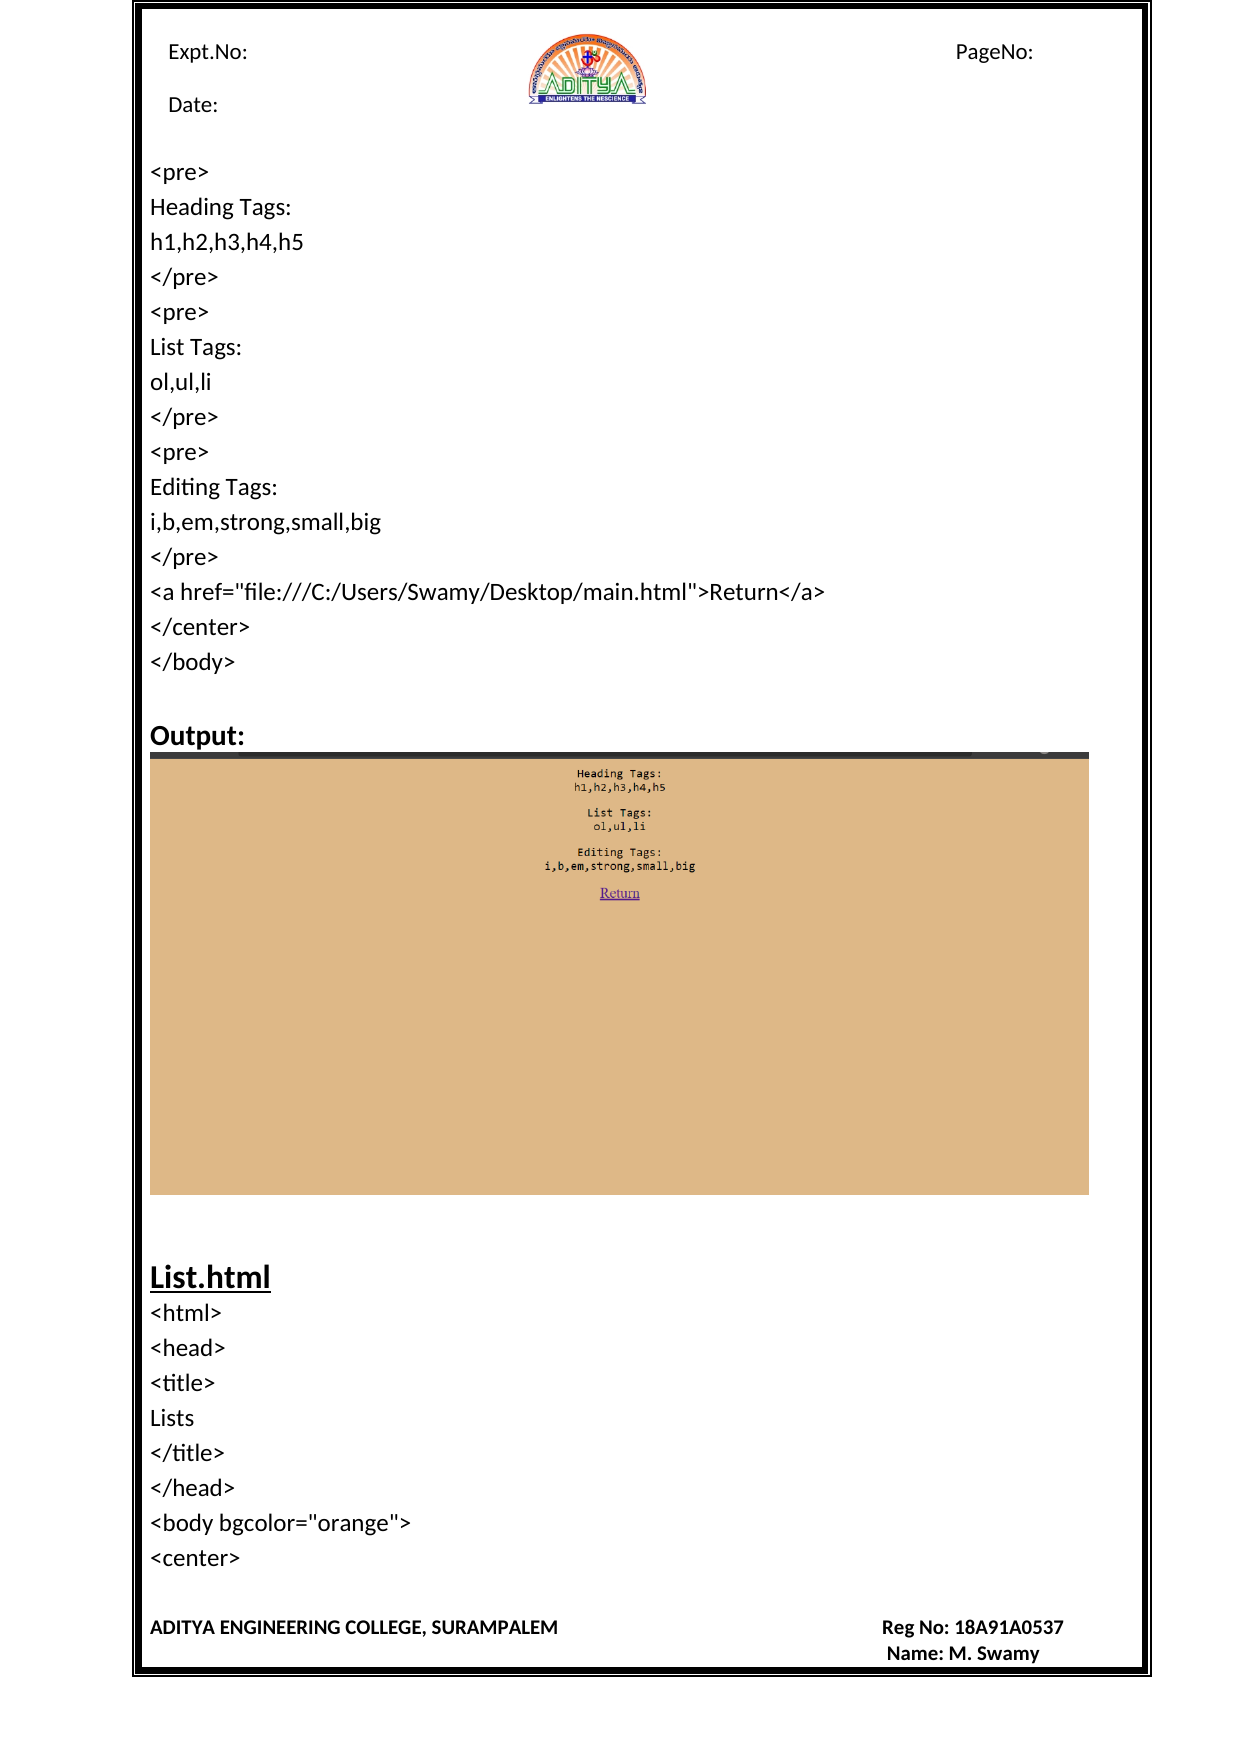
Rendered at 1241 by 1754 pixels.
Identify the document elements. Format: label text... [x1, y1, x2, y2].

text </pre> [150, 261, 1090, 292]
picture [527, 9, 647, 129]
text <head> [150, 1332, 1090, 1362]
text <a href="file:///C:/Users/Swamy/Desktop/main.html">Return</a> [150, 576, 1090, 607]
picture [150, 752, 1089, 1195]
text </body> [150, 646, 1090, 677]
text <title> [150, 1367, 1090, 1397]
text Output: [150, 717, 1090, 752]
text Lists [150, 1402, 1090, 1432]
text </pre> [150, 541, 1090, 572]
text </pre> [150, 401, 1090, 432]
text </title> [150, 1437, 1090, 1467]
text <html> [150, 1297, 1090, 1327]
text List.html [150, 1256, 1090, 1297]
text <body bgcolor="orange"> [150, 1507, 1090, 1537]
text <pre> [150, 156, 1090, 187]
text </head> [150, 1472, 1090, 1502]
text List Tags: [150, 331, 1090, 362]
text <center> [150, 1542, 1090, 1572]
text Editing Tags: [150, 471, 1090, 502]
text </center> [150, 611, 1090, 642]
text <pre> [150, 436, 1090, 467]
text ol,ul,li [150, 366, 1090, 397]
text <pre> [150, 296, 1090, 327]
text Heading Tags: [150, 191, 1090, 222]
text h1,h2,h3,h4,h5 [150, 226, 1090, 257]
text i,b,em,strong,small,big [150, 506, 1090, 537]
